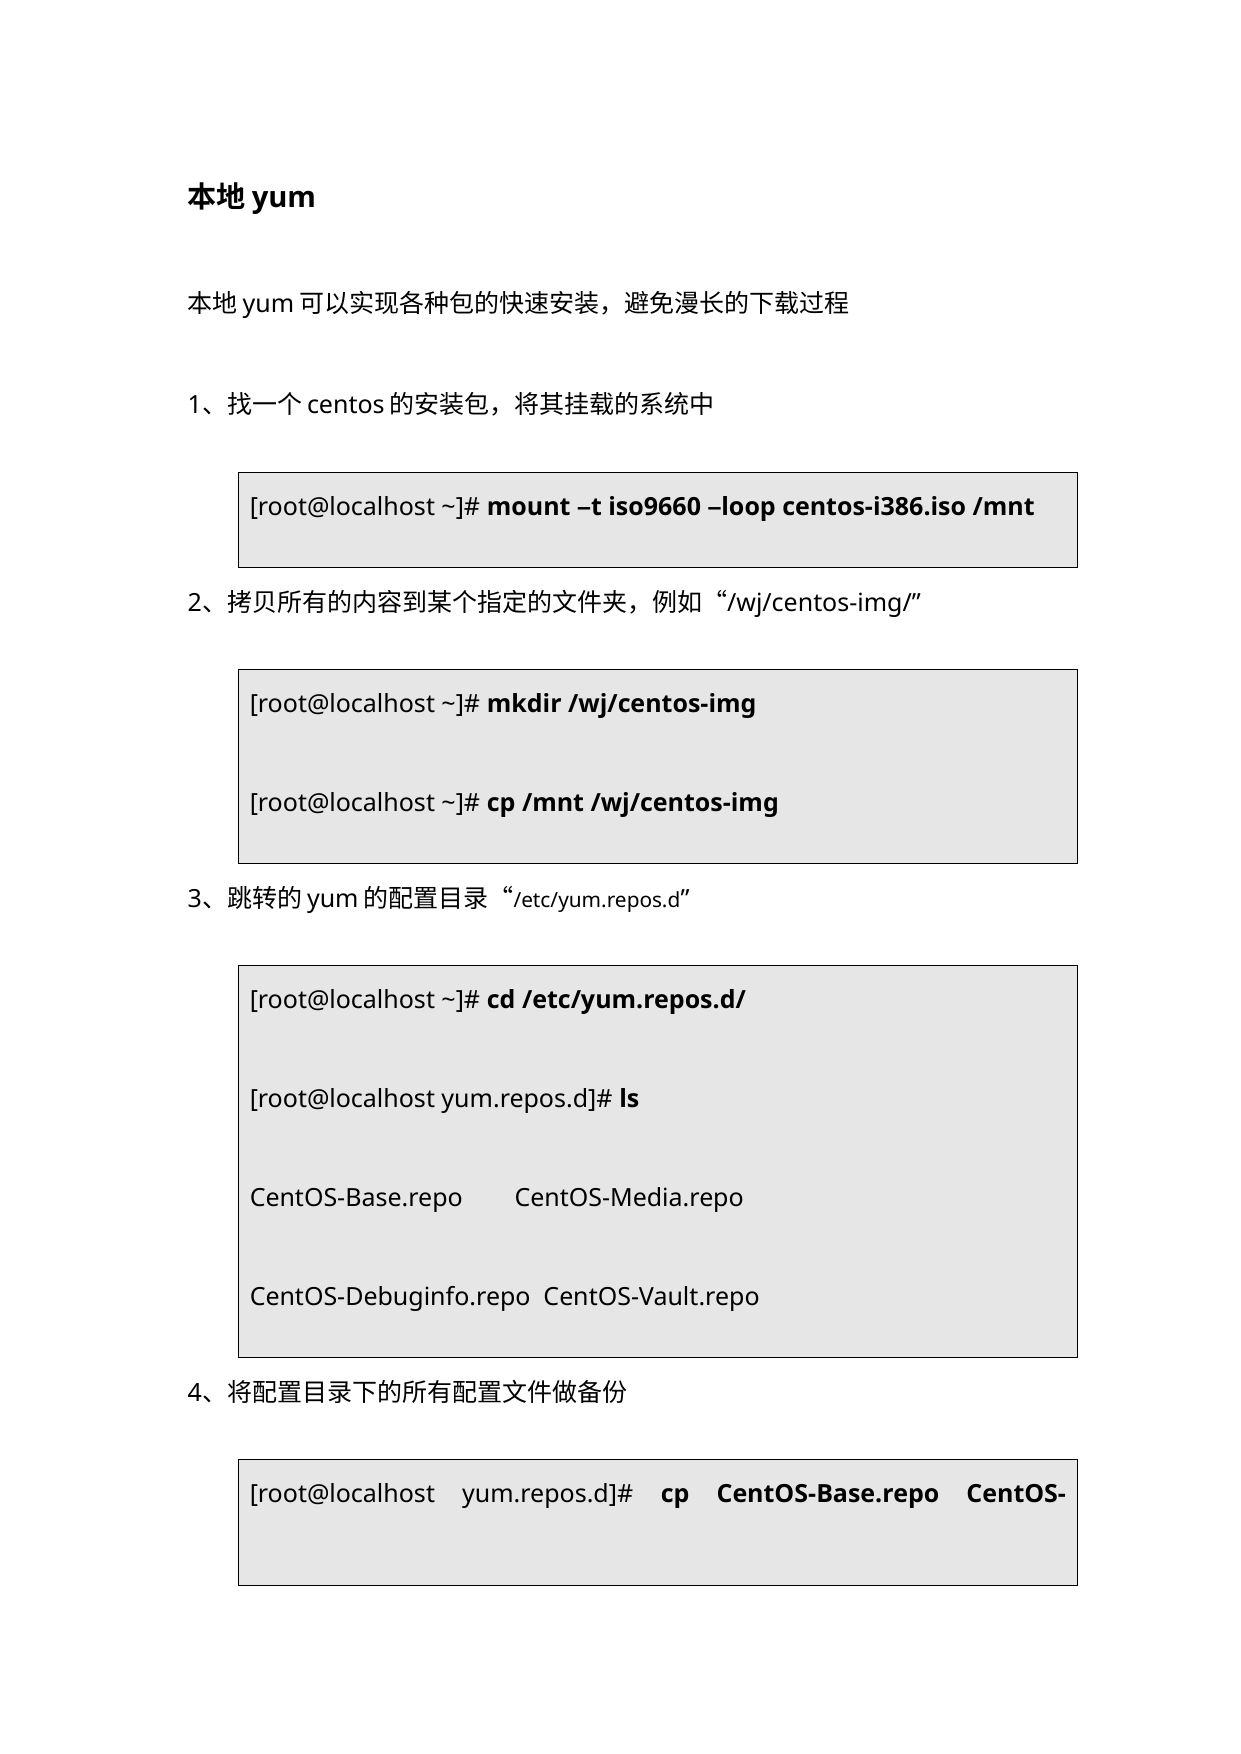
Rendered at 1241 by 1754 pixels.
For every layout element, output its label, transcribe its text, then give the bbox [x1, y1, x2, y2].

table_header [root@localhost ~]# mount –t iso9660 –loop centos-i386.iso /mnt [239, 473, 1077, 567]
text 1、找一个centos的安装包，将其挂载的系统中 [187, 371, 1053, 436]
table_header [239, 1460, 1077, 1585]
table_header [root@localhost ~]# mkdir /wj/centos-img [root@localhost ~]# cp /mnt /wj/centos-img [239, 670, 1077, 863]
table_header [root@localhost ~]# cd /etc/yum.repos.d/ [root@localhost yum.repos.d]# ls CentOS-Base.repo CentOS-Media.repo CentOS-Debuginfo.repo CentOS-Vault.repo [239, 966, 1077, 1357]
text 本地yum可以实现各种包的快速安装，避免漫长的下载过程 [187, 269, 1053, 334]
text 3、跳转的yum的配置目录“/etc/yum.repos.d” [187, 864, 1053, 929]
text 本地yum [187, 162, 1053, 227]
text 2、拷贝所有的内容到某个指定的文件夹，例如“/wj/centos-img/” [187, 568, 1053, 633]
text 4、将配置目录下的所有配置文件做备份 [187, 1358, 1053, 1423]
